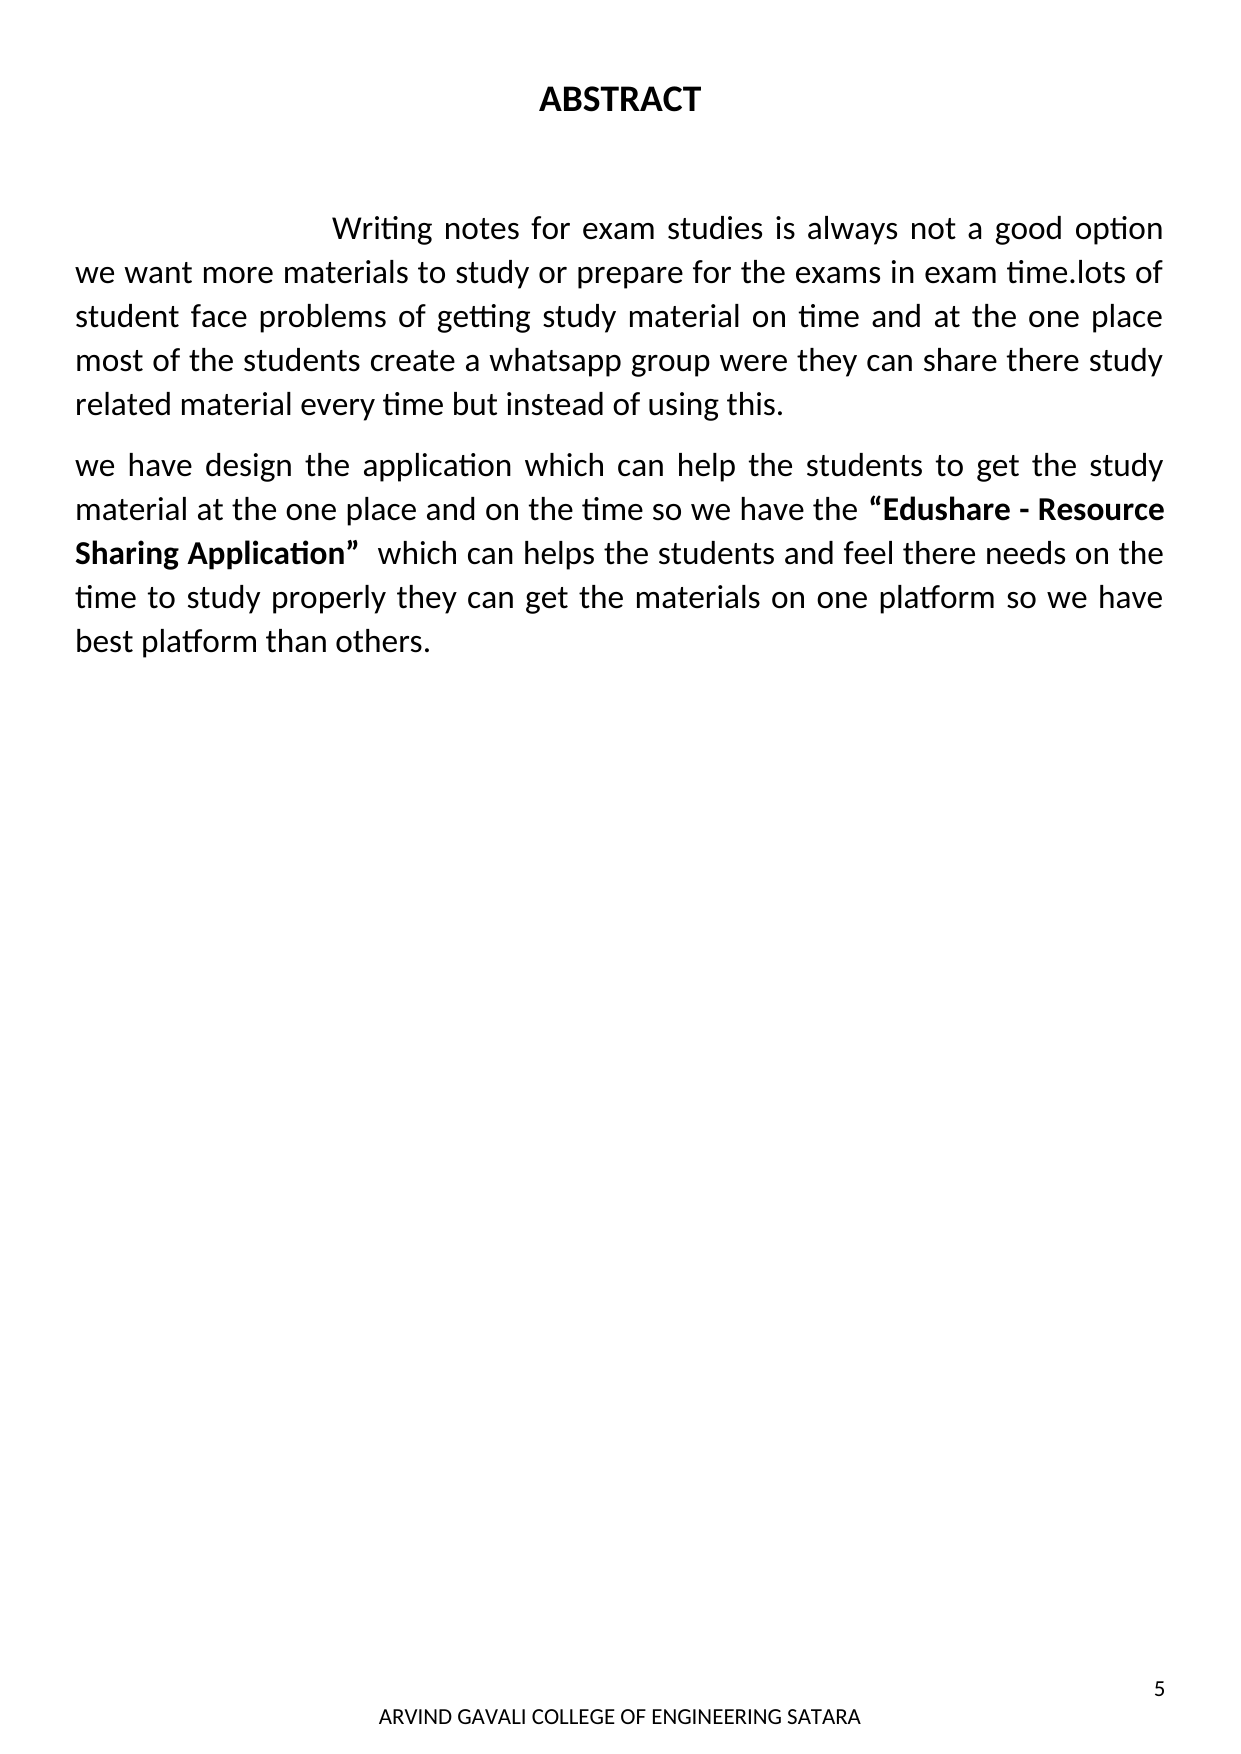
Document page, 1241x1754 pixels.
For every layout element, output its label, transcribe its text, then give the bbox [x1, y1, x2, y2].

text ABSTRACT [75, 75, 1165, 121]
text we have design the application which can help the students to get the study material at the one place and on the time so we have the “Edushare - Resource Sharing Application” which can helps the students and feel there needs on the time to study properly they can get the materials on one platform so we have best platform than others. [75, 444, 1165, 660]
text Writing notes for exam studies is always not a good option we want more materials to study or prepare for the exams in exam time.lots of student face problems of getting study material on time and at the one place most of the students create a whatsapp group were they can share there study related material every time but instead of using this. [75, 207, 1165, 424]
